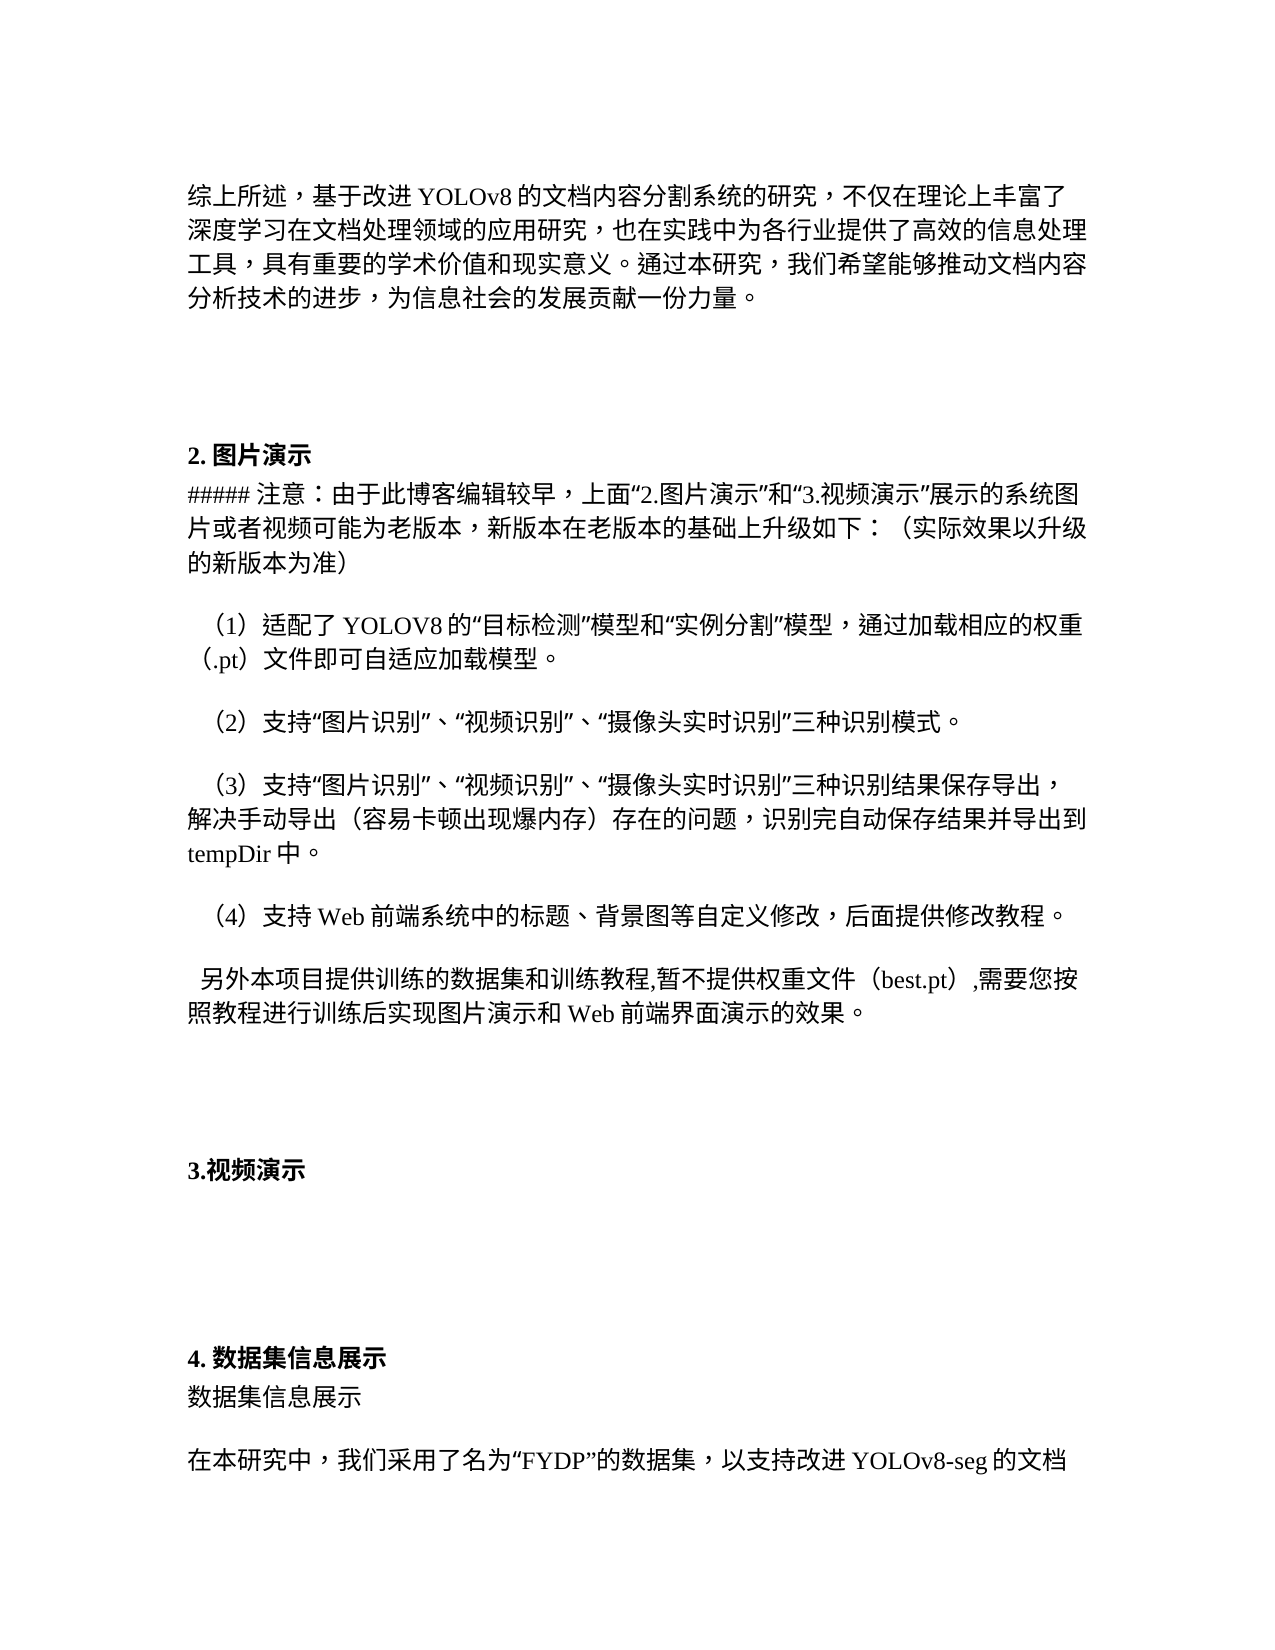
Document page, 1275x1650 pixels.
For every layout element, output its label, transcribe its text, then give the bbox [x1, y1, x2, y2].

subtitle 3.视频演示 [187, 1152, 1087, 1187]
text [187, 150, 1087, 315]
subtitle 2. 图片演示 [187, 438, 1087, 472]
subtitle 4. 数据集信息展示 [187, 1341, 1087, 1375]
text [187, 1380, 1087, 1477]
text ##### 注意：由于此博客编辑较早，上面“2.图片演示”和“3.视频演示”展示的系统图片或者视频可能为老版本，新版本在老版本的基础上升级如下：（实际效果以升级的新版本为准） （1）适配了YOLOV8的“目标检测”模型和“实例分割”模型，通过加载相应的权重（.pt）文件即可自适应加载模型。 （2）支持“图片识别”、“视频识别”、“摄像头实时识别”三种识别模式。 （3）支持“图片识别”、“视频识别”、“摄像头实时识别”三种识别结果保存导出，解决手动导出（容易卡顿出现爆内存）存在的问题，识别完自动保存结果并导出到tempDir中。 （4）支持Web前端系统中的标题、背景图等自定义修改，后面提供修改教程。 另外本项目提供训练的数据集和训练教程,暂不提供权重文件（best.pt）,需要您按照教程进行训练后实现图片演示和Web前端界面演示的效果。 [187, 477, 1087, 1029]
